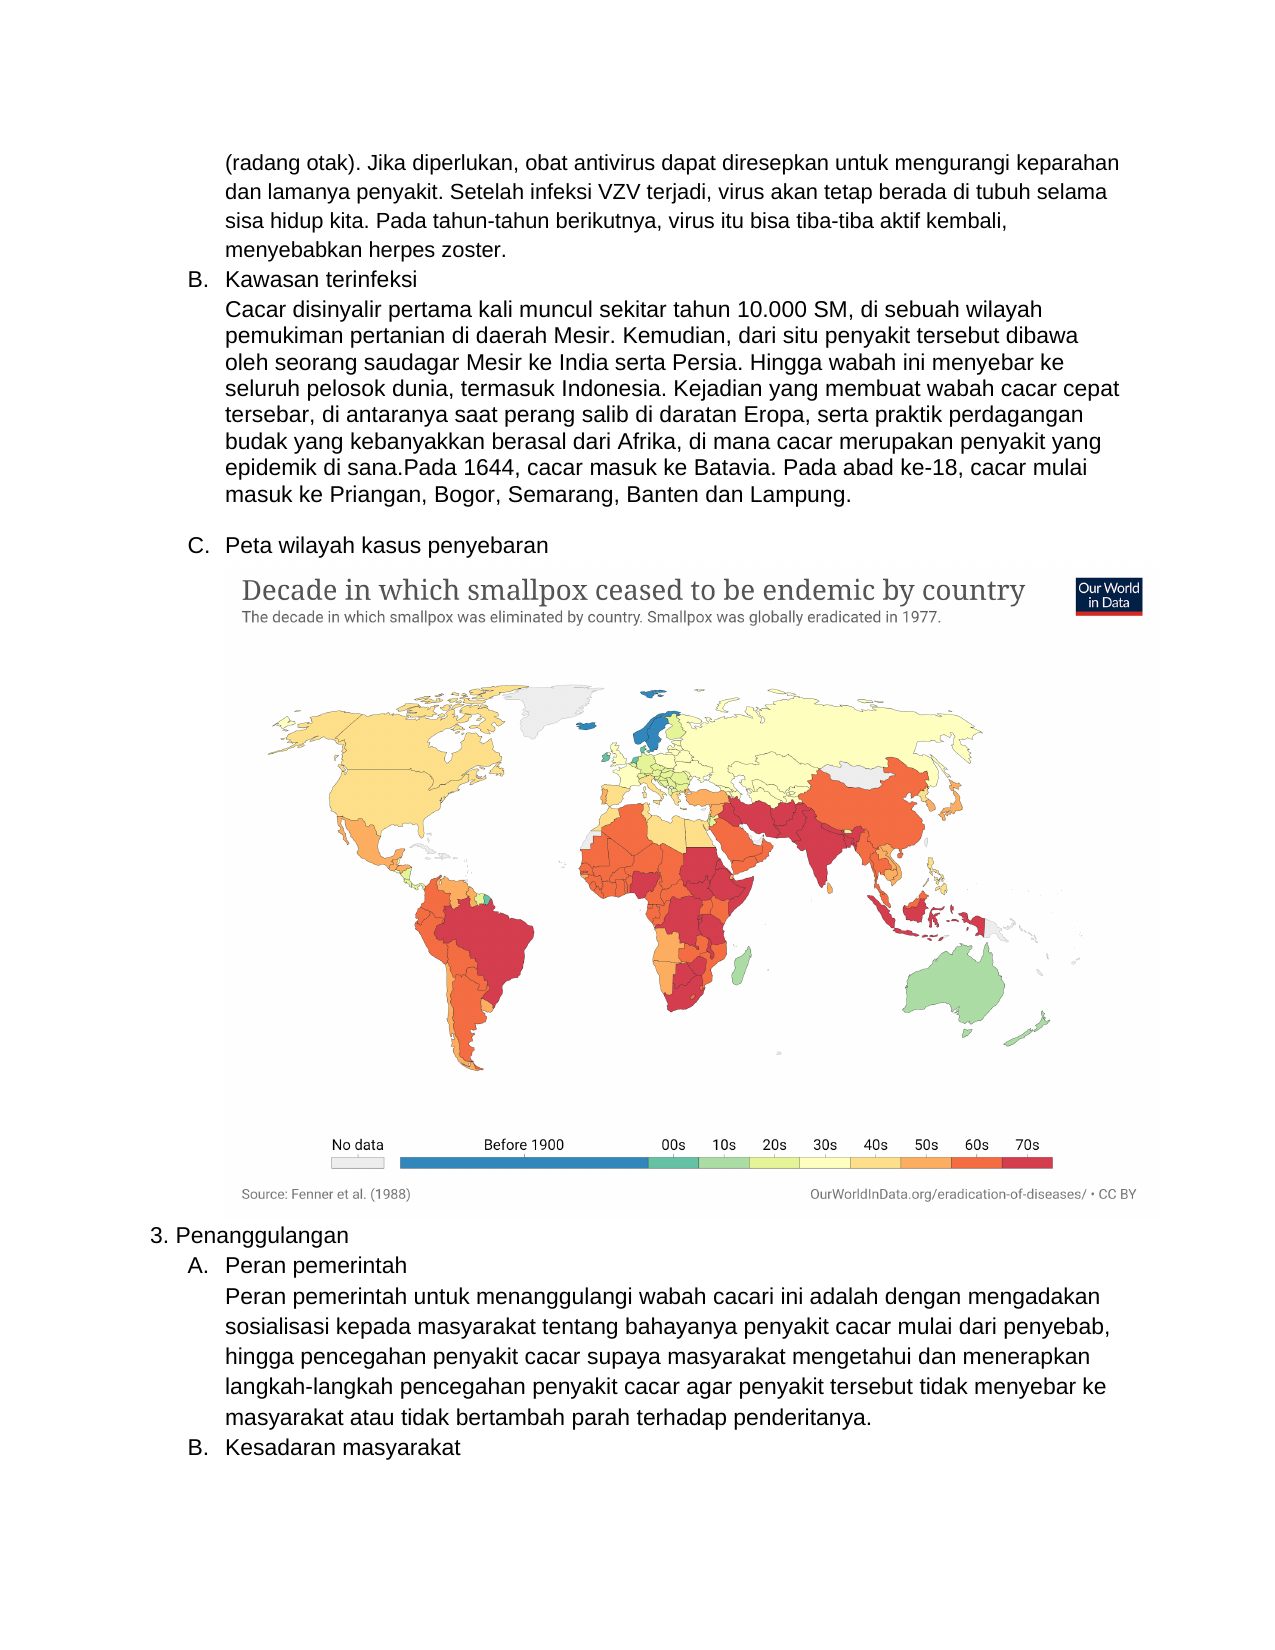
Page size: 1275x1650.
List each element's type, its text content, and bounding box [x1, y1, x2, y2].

text 3. Penanggulangan [150, 1222, 1125, 1248]
text Cacar disinyalir pertama kali muncul sekitar tahun 10.000 SM, di sebuah wilayah pemukiman pertanian di daerah Mesir. Kemudian, dari situ penyakit tersebut dibawa oleh seorang saudagar Mesir ke India serta Persia. Hingga wabah ini menyebar ke seluruh pelosok dunia, termasuk Indonesia. Kejadian yang membuat wabah cacar cepat tersebar, di antaranya saat perang salib di daratan Eropa, serta praktik perdagangan budak yang kebanyakkan berasal dari Afrika, di mana cacar merupakan penyakit yang epidemik di sana.Pada 1644, cacar masuk ke Batavia. Pada abad ke-18, cacar mulai masuk ke Priangan, Bogor, Semarang, Banten dan Lampung. [225, 296, 1125, 507]
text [225, 150, 1125, 262]
list Peran pemerintah [187, 1252, 1125, 1279]
list Kawasan terinfeksi [187, 266, 1125, 292]
list Kesadaran masyarakat [187, 1434, 1125, 1460]
text Peran pemerintah untuk menanggulangi wabah cacari ini adalah dengan mengadakan sosialisasi kepada masyarakat tentang bahayanya penyakit cacar mulai dari penyebab, hingga pencegahan penyakit cacar supaya masyarakat mengetahui dan menerapkan langkah-langkah pencegahan penyakit cacar agar penyakit tersebut tidak menyebar ke masyarakat atau tidak bertambah parah terhadap penderitanya. [225, 1283, 1125, 1430]
picture [225, 562, 1159, 1219]
list Peta wilayah kasus penyebaran [187, 532, 1125, 558]
